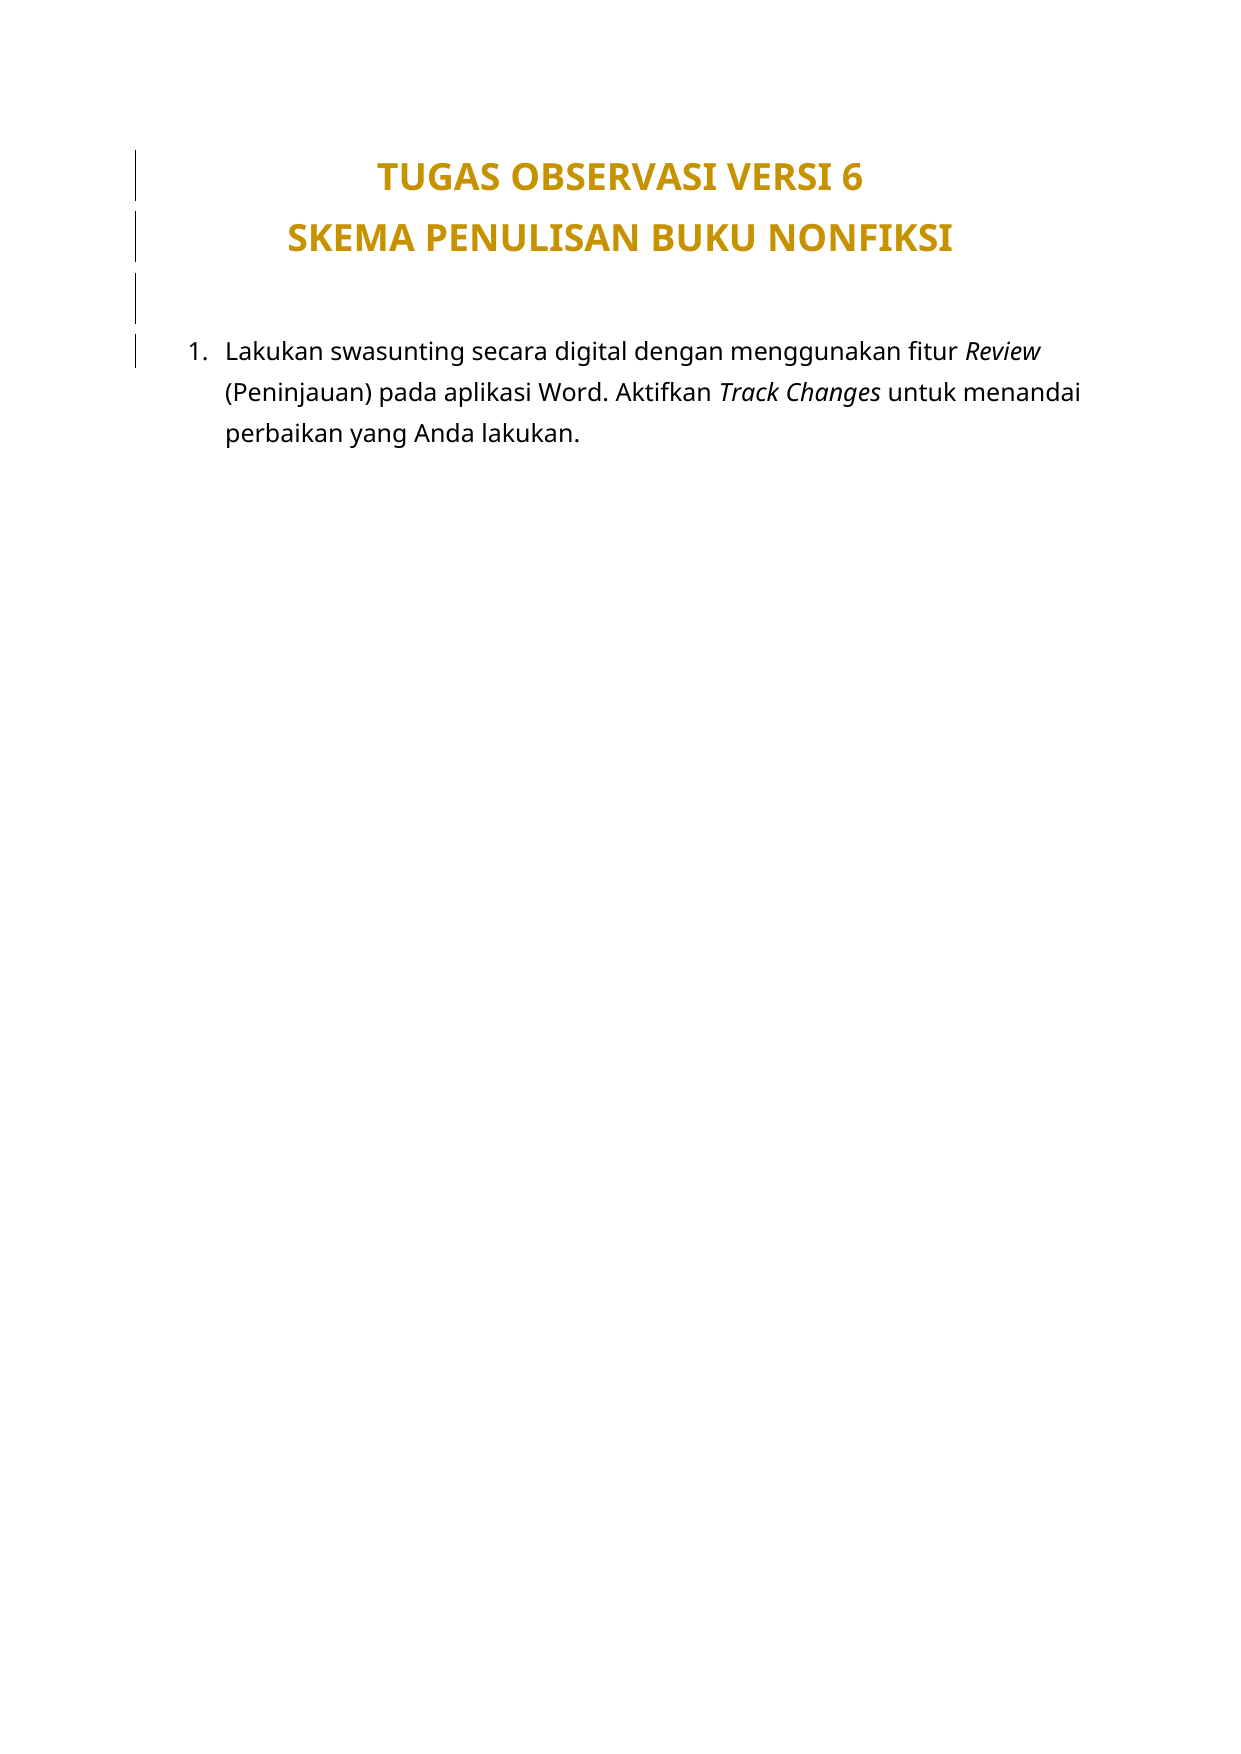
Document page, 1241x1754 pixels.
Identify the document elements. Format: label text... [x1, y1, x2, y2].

text SKEMA PENULISAN BUKU NONFIKSI [150, 211, 1090, 262]
text TUGAS OBSERVASI VERSI 6 [150, 150, 1090, 201]
list Lakukan swasunting secara digital dengan menggunakan fitur Review (Peninjauan) pada aplikasi Word. Aktifkan Track Changes untuk menandai perbaikan yang Anda lakukan. [187, 334, 1090, 449]
